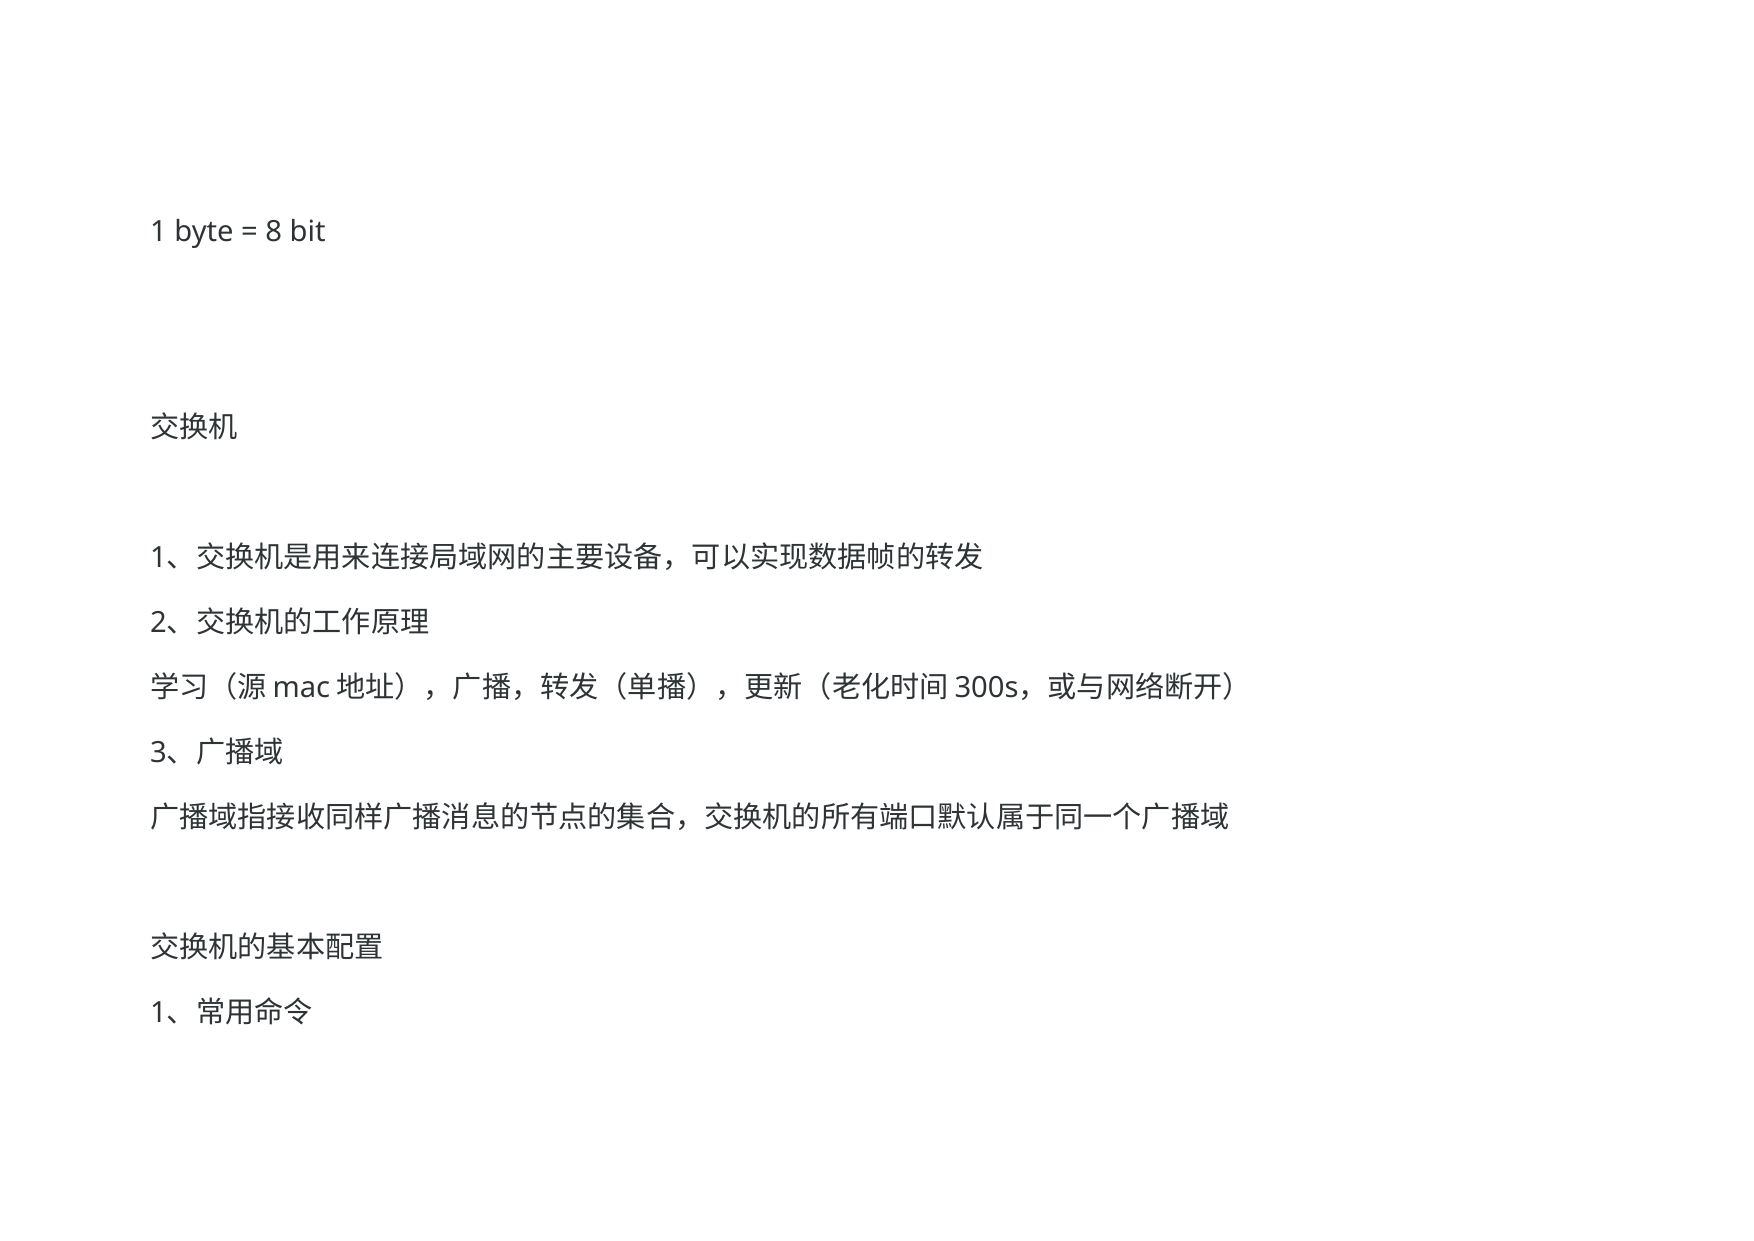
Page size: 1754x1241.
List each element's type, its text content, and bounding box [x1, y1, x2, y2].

text 学习（源mac地址），广播，转发（单播），更新（老化时间300s，或与网络断开） [150, 653, 1604, 718]
text 1、交换机是用来连接局域网的主要设备，可以实现数据帧的转发 [150, 523, 1604, 588]
text 1、常用命令 [150, 978, 1604, 1043]
text 广播域指接收同样广播消息的节点的集合，交换机的所有端口默认属于同一个广播域 [150, 783, 1604, 848]
text 2、交换机的工作原理 [150, 588, 1604, 653]
text 3、广播域 [150, 718, 1604, 783]
text 交换机的基本配置 [150, 913, 1604, 978]
text 交换机 [150, 393, 1604, 458]
text 1 byte = 8 bit [150, 198, 1604, 263]
